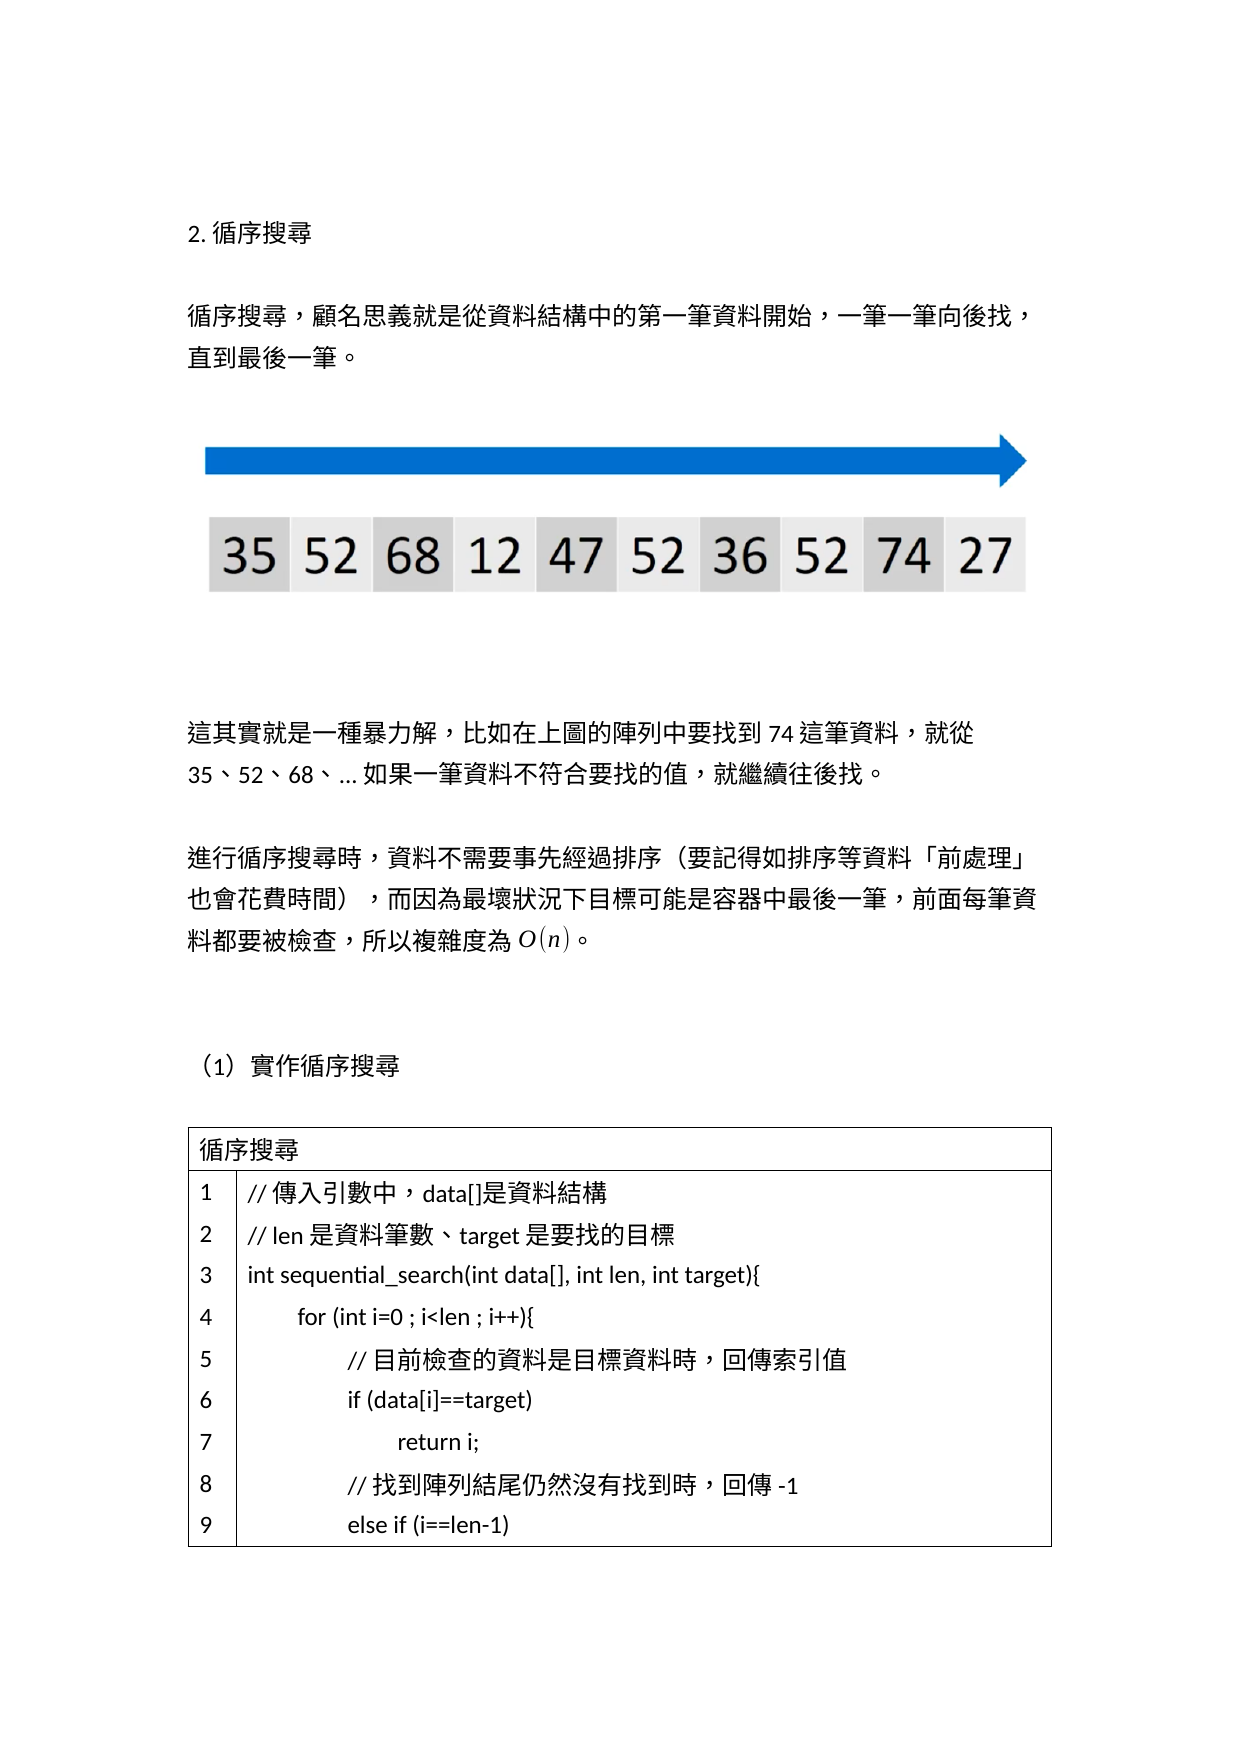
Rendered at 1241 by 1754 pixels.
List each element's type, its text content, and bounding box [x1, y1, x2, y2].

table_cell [237, 1171, 1051, 1546]
table_header 循序搜尋 [189, 1128, 1051, 1170]
text 這其實就是一種暴力解，比如在上圖的陣列中要找到 74 這筆資料，就從 35、52、68、... 如果一筆資料不符合要找的值，就繼續往後找。 [187, 710, 1053, 794]
picture [187, 418, 1053, 607]
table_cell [189, 1171, 236, 1546]
text （1）實作循序搜尋 [187, 1044, 1053, 1085]
text 進行循序搜尋時，資料不需要事先經過排序（要記得如排序等資料「前處理」也會花費時間），而因為最壞狀況下目標可能是容器中最後一筆，前面每筆資料都要被檢查，所以複雜度為 。 [187, 835, 1053, 960]
text 循序搜尋，顧名思義就是從資料結構中的第一筆資料開始，一筆一筆向後找，直到最後一筆。 [187, 294, 1053, 377]
text 2. 循序搜尋 [187, 210, 1053, 252]
